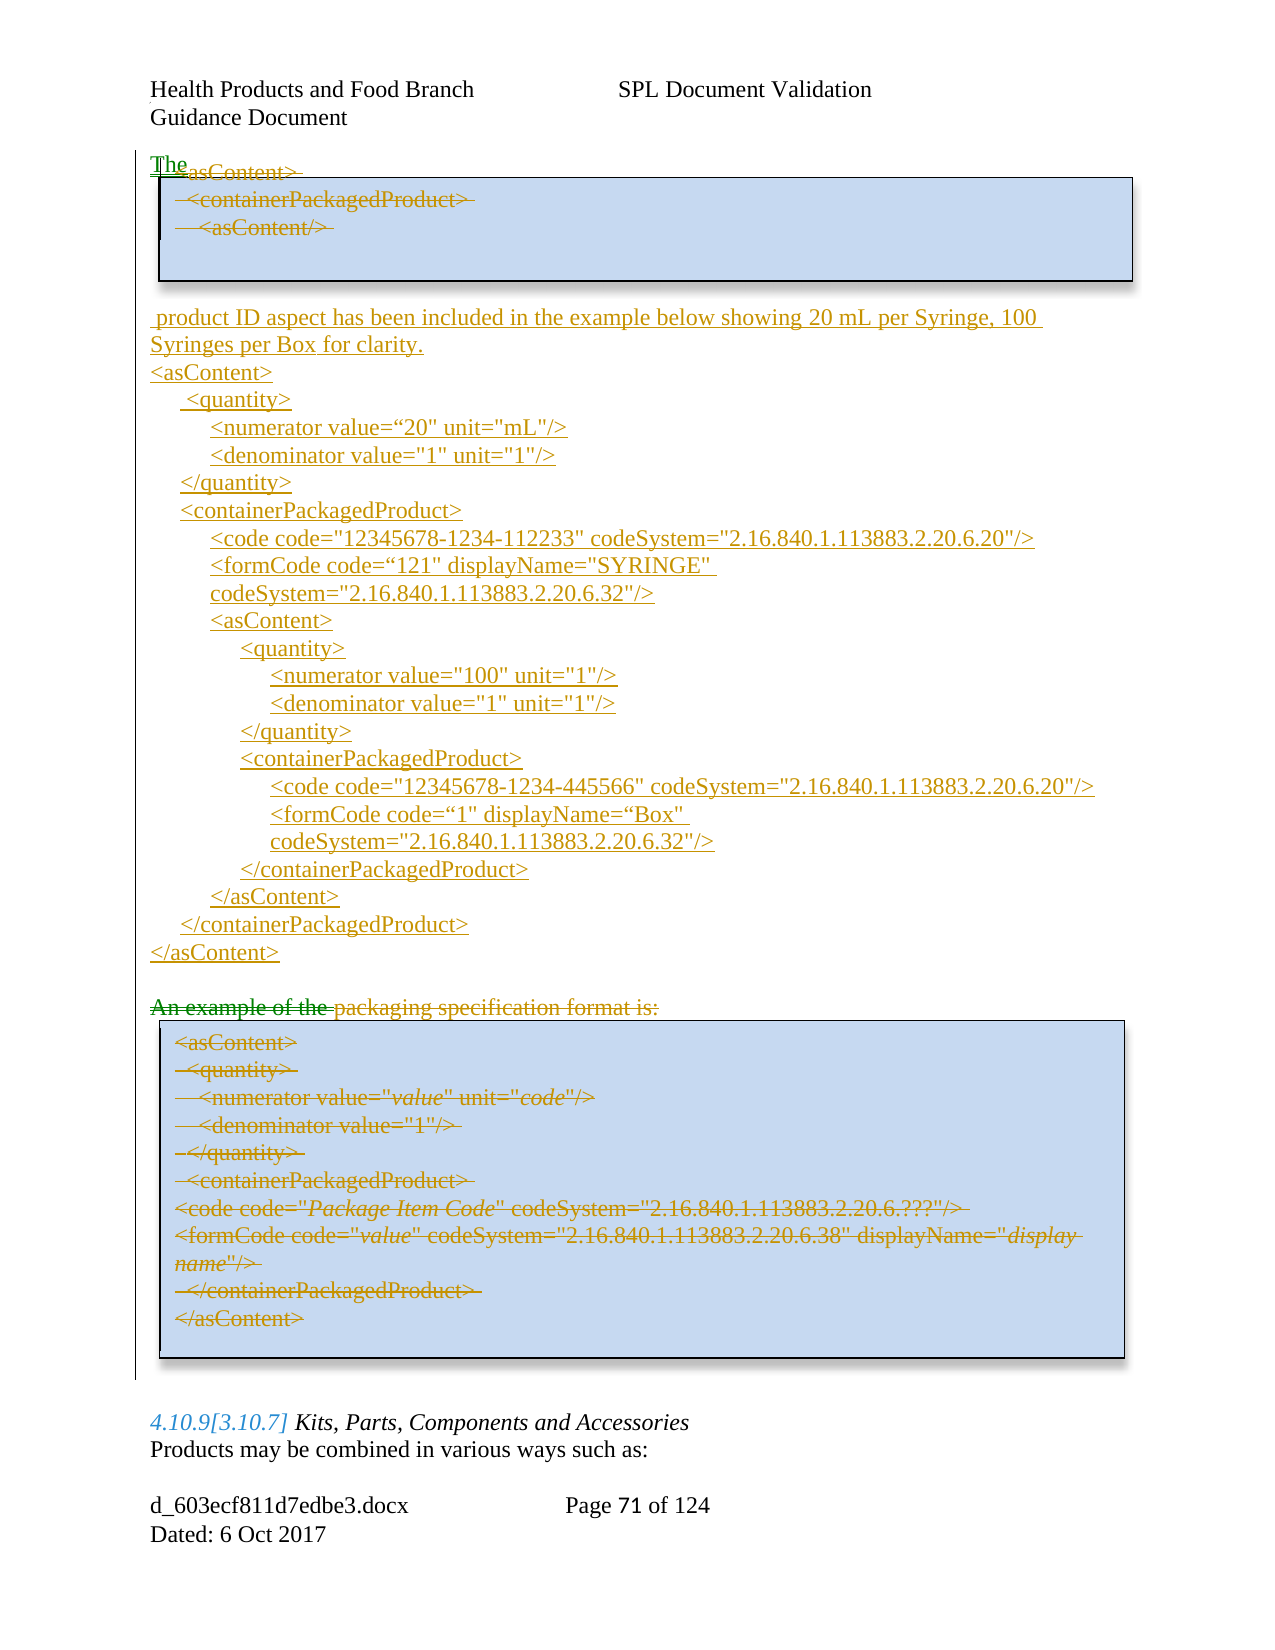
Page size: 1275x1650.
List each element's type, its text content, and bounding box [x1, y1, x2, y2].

subtitle Kits, Parts, Components and Accessories [150, 1407, 1125, 1435]
text Products may be combined in various ways such as: [150, 1435, 1125, 1463]
